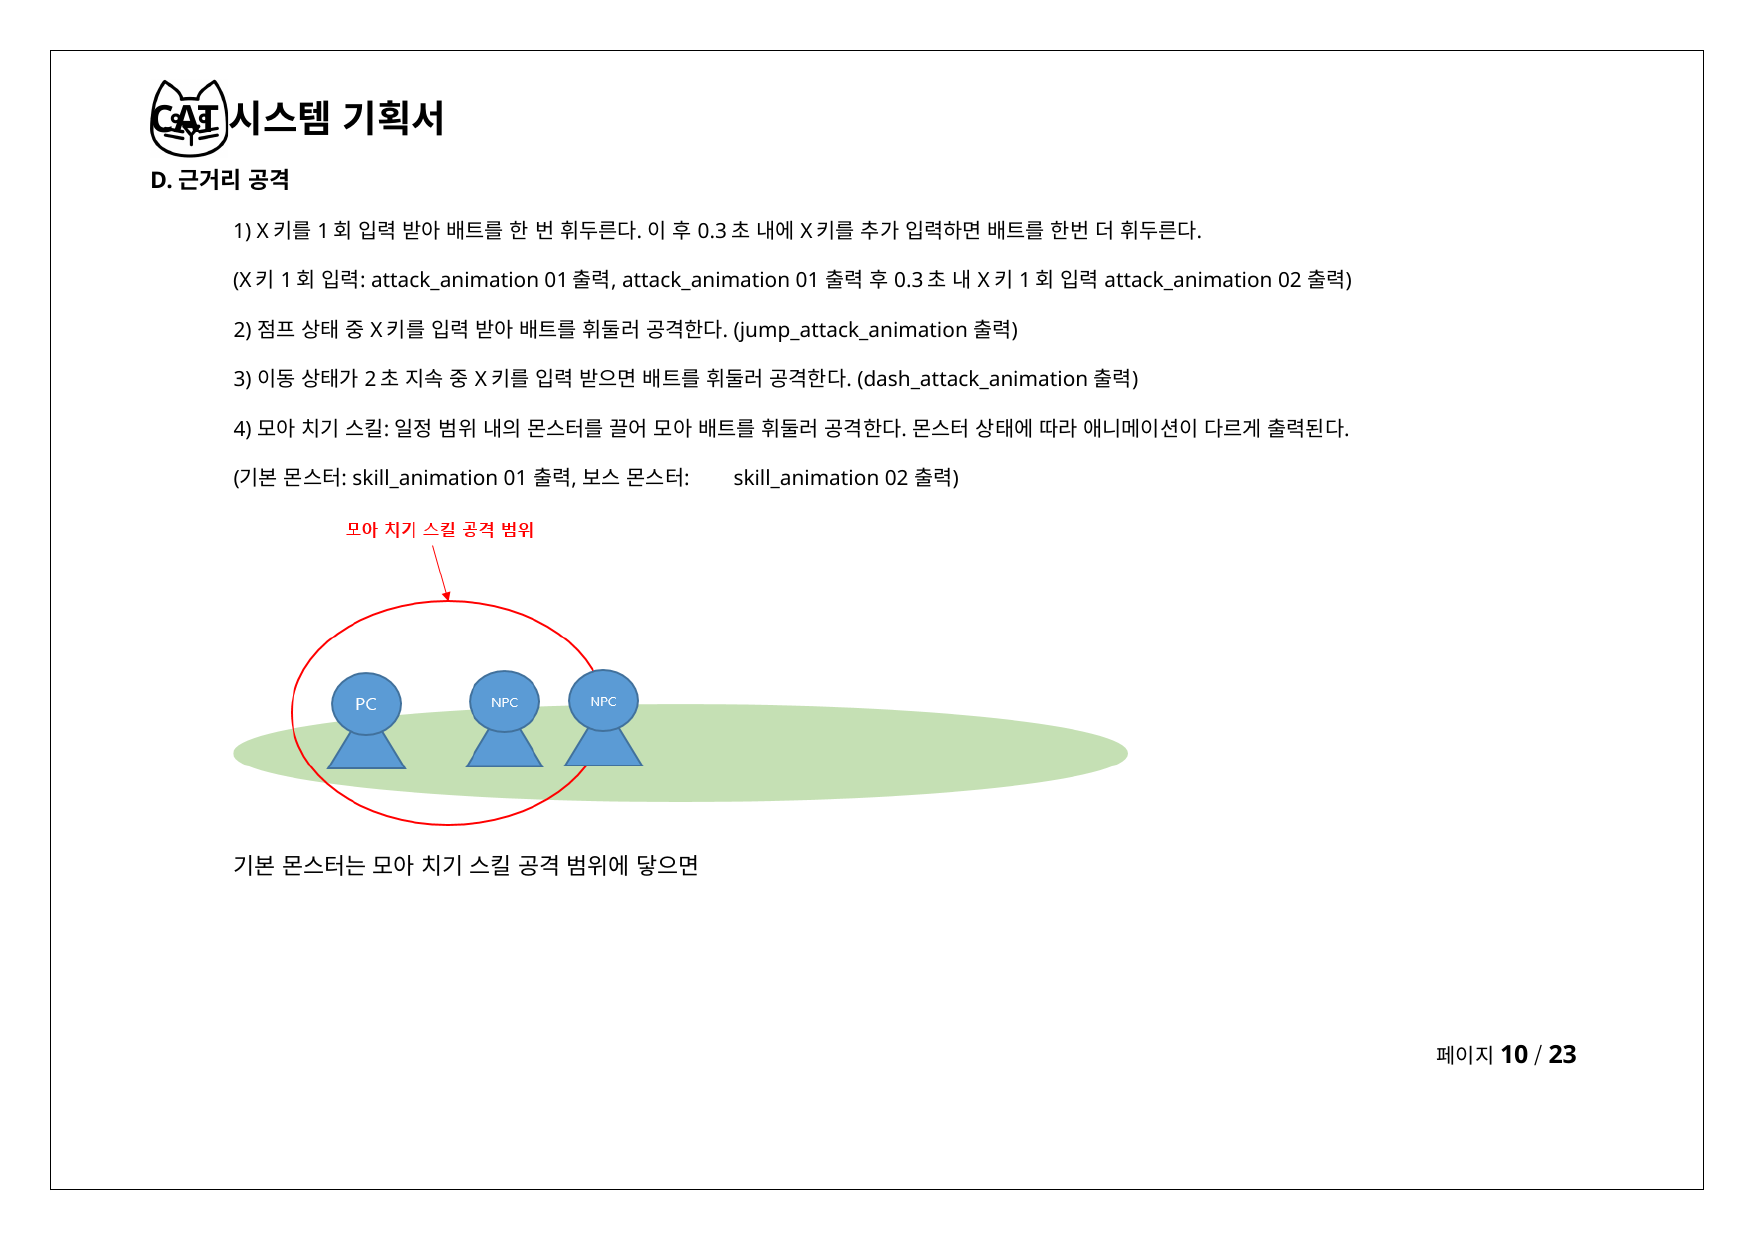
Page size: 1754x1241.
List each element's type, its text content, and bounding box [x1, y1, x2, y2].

text (기본 몬스터: skill_animation 01 출력, 보스 몬스터: skill_animation 02 출력) [150, 461, 1577, 491]
text D. 근거리 공격 [150, 162, 1577, 195]
text 3) 이동 상태가 2초 지속 중 X키를 입력 받으면 배트를 휘둘러 공격한다. (dash_attack_animation 출력) [150, 362, 1577, 393]
text 2) 점프 상태 중 X키를 입력 받아 배트를 휘둘러 공격한다. (jump_attack_animation 출력) [150, 313, 1577, 343]
text (X키 1회 입력: attack_animation 01출력, attack_animation 01 출력 후 0.3초 내 X키 1회 입력 attack_animation 02 출력) [233, 264, 1577, 294]
picture [233, 510, 1134, 829]
text 4) 모아 치기 스킬: 일정 범위 내의 몬스터를 끌어 모아 배트를 휘둘러 공격한다. 몬스터 상태에 따라 애니메이션이 다르게 출력된다. [150, 412, 1577, 442]
text 기본 몬스터는 모아 치기 스킬 공격 범위에 닿으면 [150, 848, 1577, 881]
picture [150, 79, 229, 158]
text 1) X키를 1회 입력 받아 배트를 한 번 휘두른다. 이 후 0.3초 내에 X키를 추가 입력하면 배트를 한번 더 휘두른다. [233, 214, 1577, 244]
